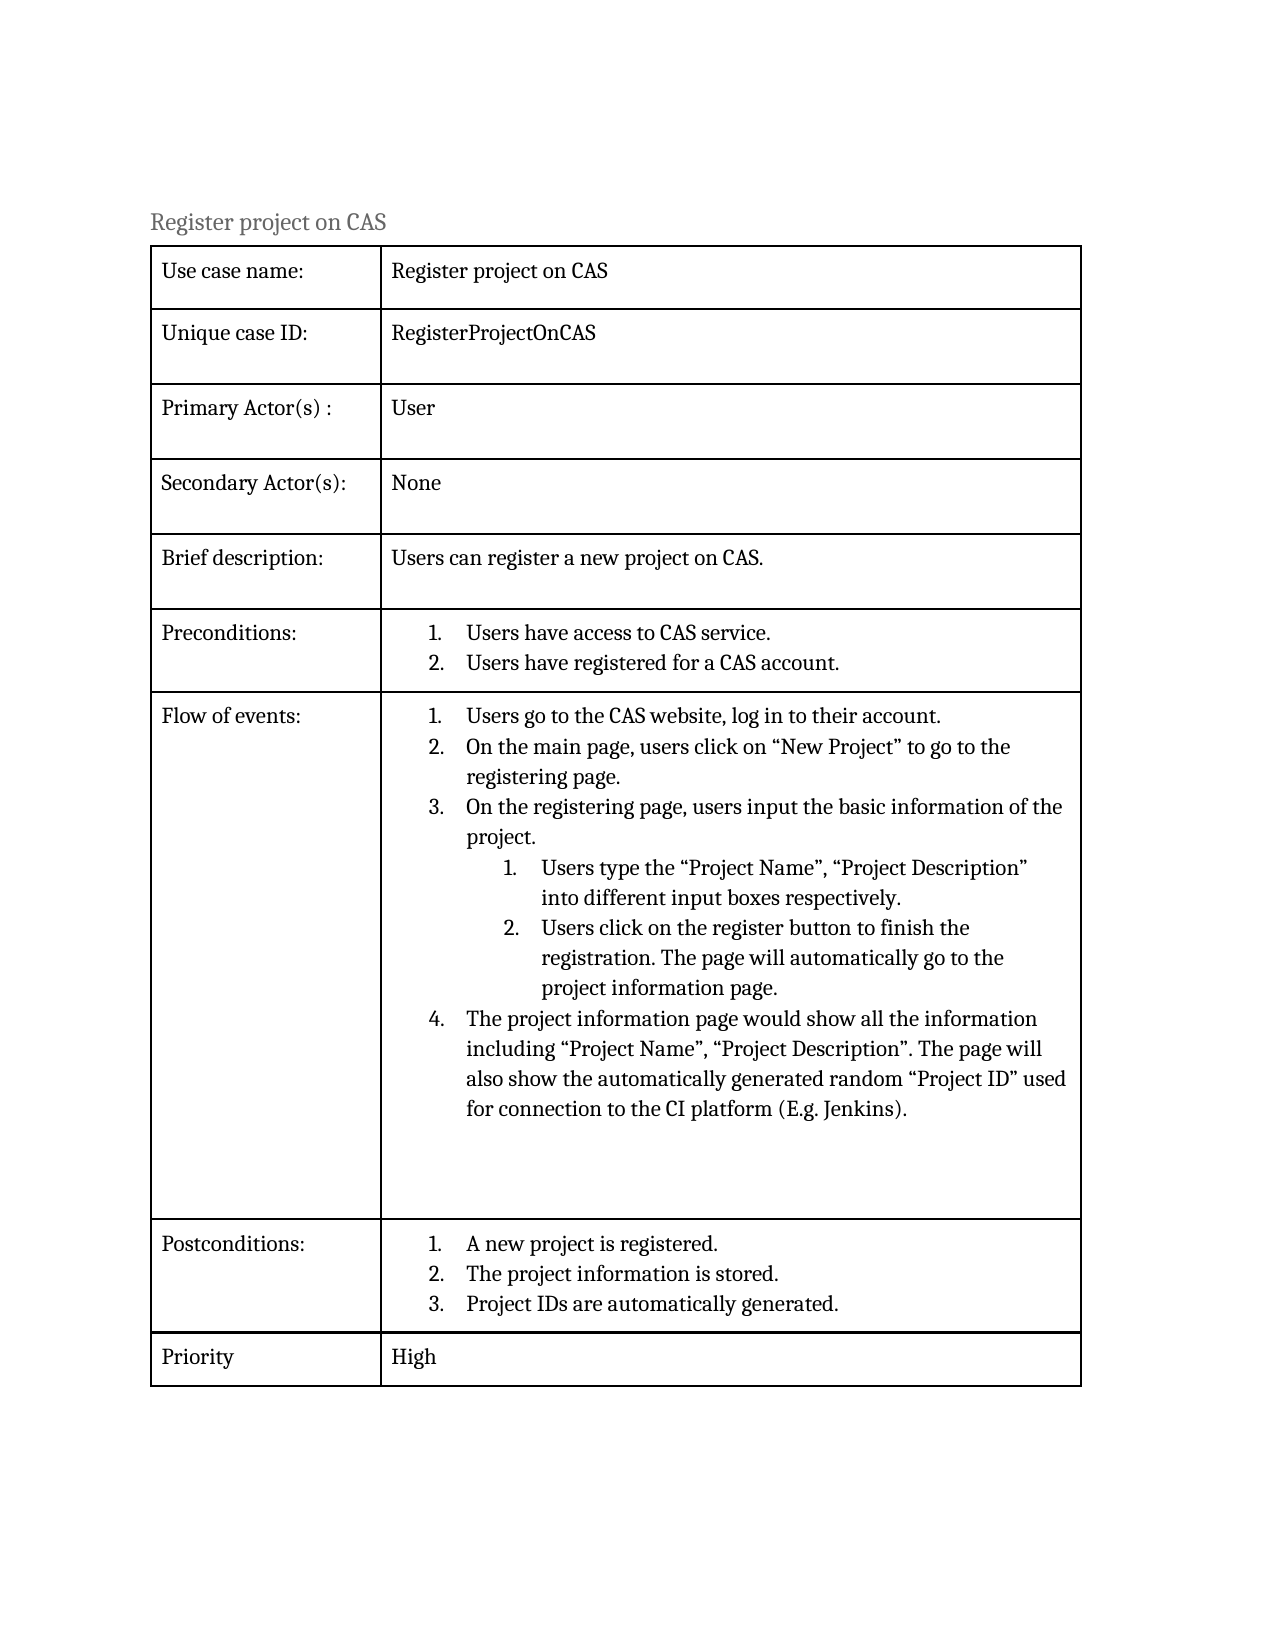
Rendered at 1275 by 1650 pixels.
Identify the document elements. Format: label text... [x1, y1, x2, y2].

table_cell Flow of events: [152, 693, 380, 1218]
table_cell Secondary Actor(s): [152, 460, 380, 532]
table_cell Preconditions: [152, 610, 380, 691]
table_cell Brief description: [152, 535, 380, 607]
table_cell Users can register a new project on CAS. [382, 535, 1080, 607]
table_cell Unique case ID: [152, 310, 380, 382]
table_cell Users have access to CAS service. Users have registered for a CAS account. [382, 610, 1080, 691]
table_cell Users go to the CAS website, log in to their account. On the main page, users click on “New Project” to go to the registering page. On the registering page, users input the basic information of the project. Users type the “Project Name”, “Project Description” into different input boxes respectively. Users click on the register button to finish the registration. The page will automatically go to the project information page. The project information page would show all the information including “Project Name”, “Project Description”. The page will also show the automatically generated random “Project ID” used for connection to the CI platform (E.g. Jenkins). [382, 693, 1080, 1218]
table_cell User [382, 385, 1080, 457]
table_cell Postconditions: [152, 1220, 380, 1331]
table_cell A new project is registered. The project information is stored. Project IDs are automatically generated. [382, 1220, 1080, 1331]
table_cell None [382, 460, 1080, 532]
subtitle Register project on CAS [150, 208, 1125, 237]
table_cell High [382, 1334, 1080, 1384]
table_cell Priority [152, 1334, 380, 1384]
table_cell Primary Actor(s) : [152, 385, 380, 457]
table_header Use case name: [152, 247, 380, 307]
table_header Register project on CAS [382, 247, 1080, 307]
table_cell RegisterProjectOnCAS [382, 310, 1080, 382]
